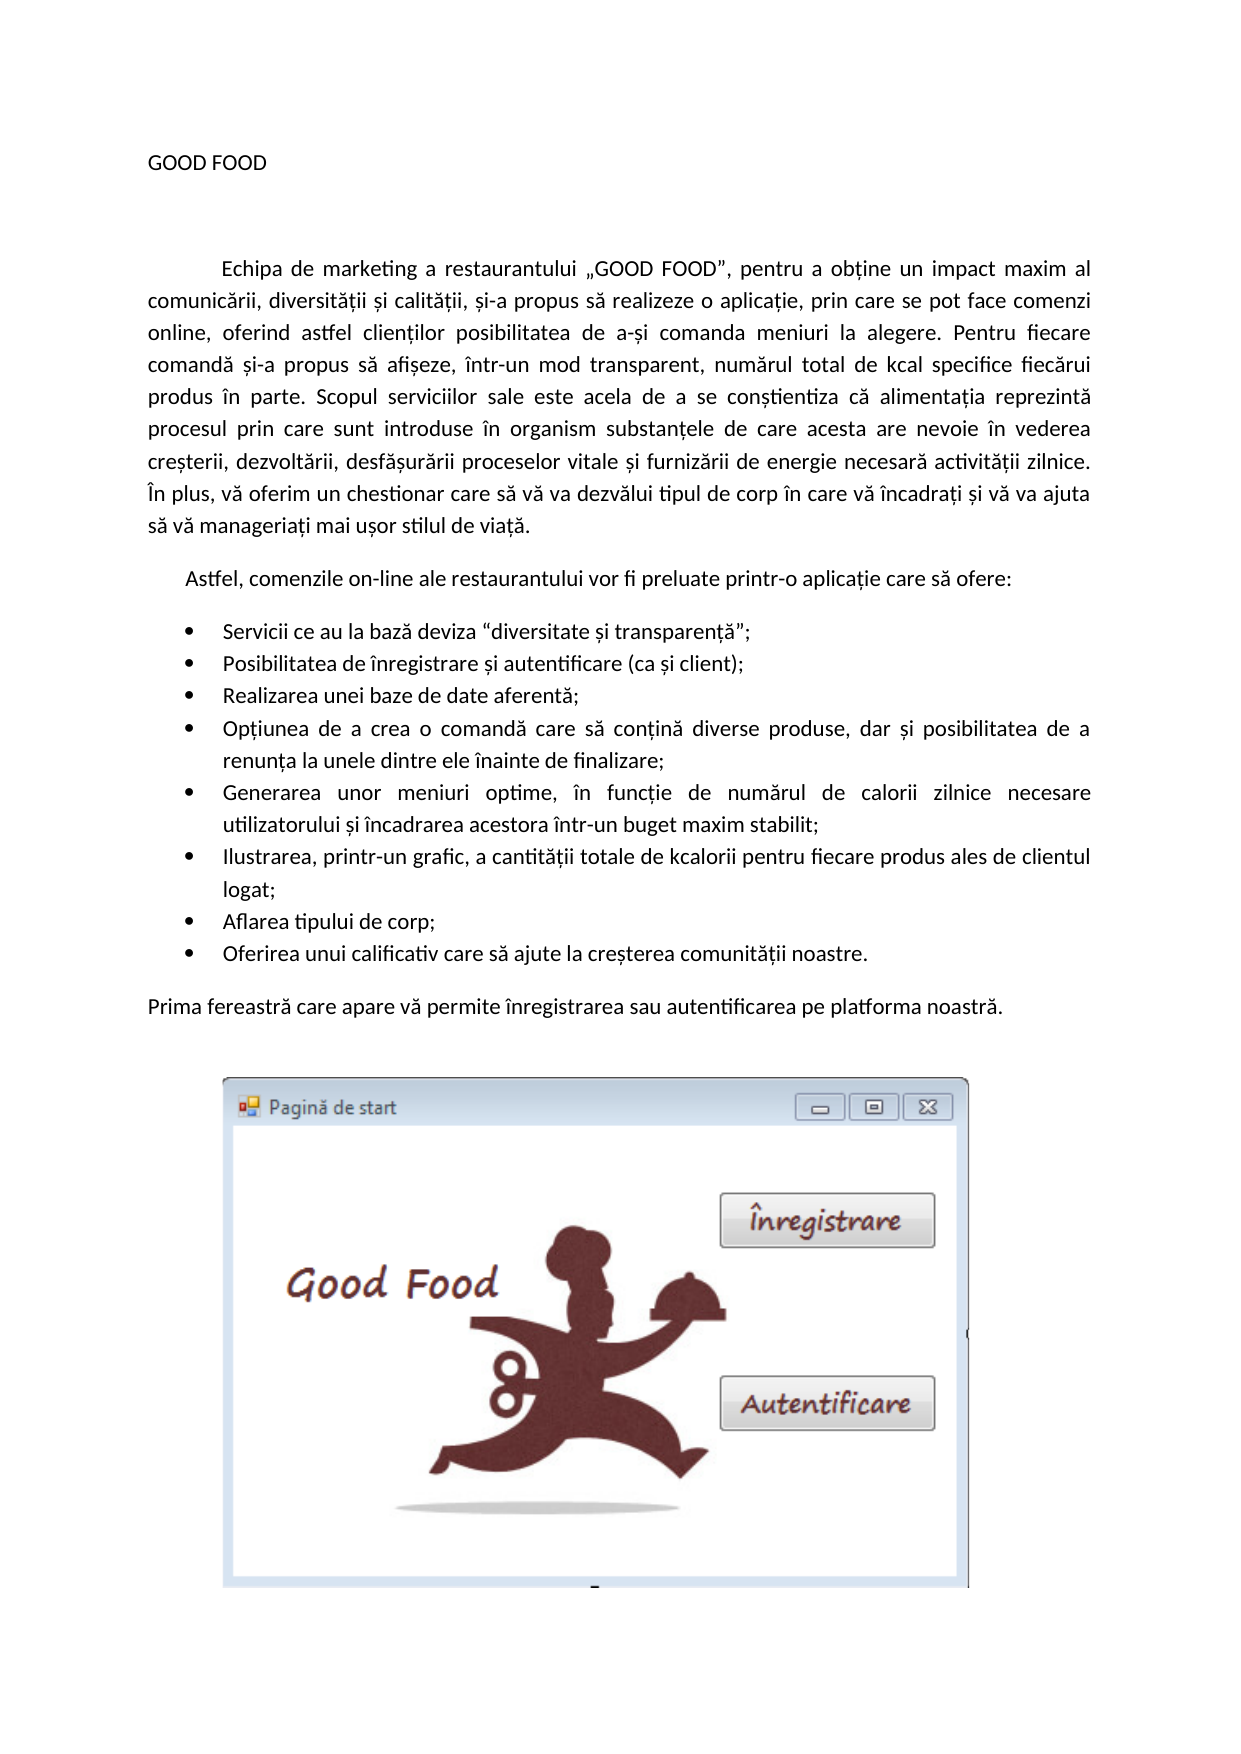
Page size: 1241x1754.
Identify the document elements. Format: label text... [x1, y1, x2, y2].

list Posibilitatea de înregistrare și autentificare (ca şi client); [185, 649, 1093, 677]
text Prima fereastră care apare vă permite înregistrarea sau autentificarea pe platforma noastră. [148, 992, 1093, 1020]
list Servicii ce au la bază deviza “diversitate şi transparenţă”; [185, 617, 1093, 645]
list Oferirea unui calificativ care să ajute la creşterea comunităţii noastre. [185, 939, 1093, 967]
text Echipa de marketing a restaurantului „GOOD FOOD”, pentru a obţine un impact maxim al comunicării, diversităţii şi calităţii, şi-a propus să realizeze o aplicaţie, prin care se pot face comenzi online, oferind astfel clienţilor posibilitatea de a-şi comanda meniuri la alegere. Pentru fiecare comandă şi-a propus să afişeze, într-un mod transparent, numărul total de kcal specifice fiecărui produs în parte. Scopul serviciilor sale este acela de a se conştientiza că alimentaţia reprezintă procesul prin care sunt introduse în organism substanţele de care acesta are nevoie în vederea creşterii, dezvoltării, desfăşurării proceselor vitale şi furnizării de energie necesară activităţii zilnice. În plus, vă oferim un chestionar care să vă va dezvălui tipul de corp în care vă încadraţi şi vă va ajuta să vă manageriaţi mai uşor stilul de viaţă. [148, 254, 1093, 539]
list Generarea unor meniuri optime, în funcţie de numărul de calorii zilnice necesare utilizatorului şi încadrarea acestora într-un buget maxim stabilit; [185, 778, 1093, 838]
list Ilustrarea, printr-un grafic, a cantităţii totale de kcalorii pentru fiecare produs ales de clientul logat; [185, 842, 1093, 903]
picture [222, 1077, 970, 1588]
list Realizarea unei baze de date aferentă; [185, 682, 1093, 709]
text GOOD FOOD [148, 148, 1093, 176]
text Astfel, comenzile on-line ale restaurantului vor fi preluate printr-o aplicaţie care să ofere: [148, 564, 1093, 592]
list Aflarea tipului de corp; [185, 907, 1093, 935]
list Opţiunea de a crea o comandă care să conţină diverse produse, dar şi posibilitatea de a renunţa la unele dintre ele înainte de finalizare; [185, 714, 1093, 774]
